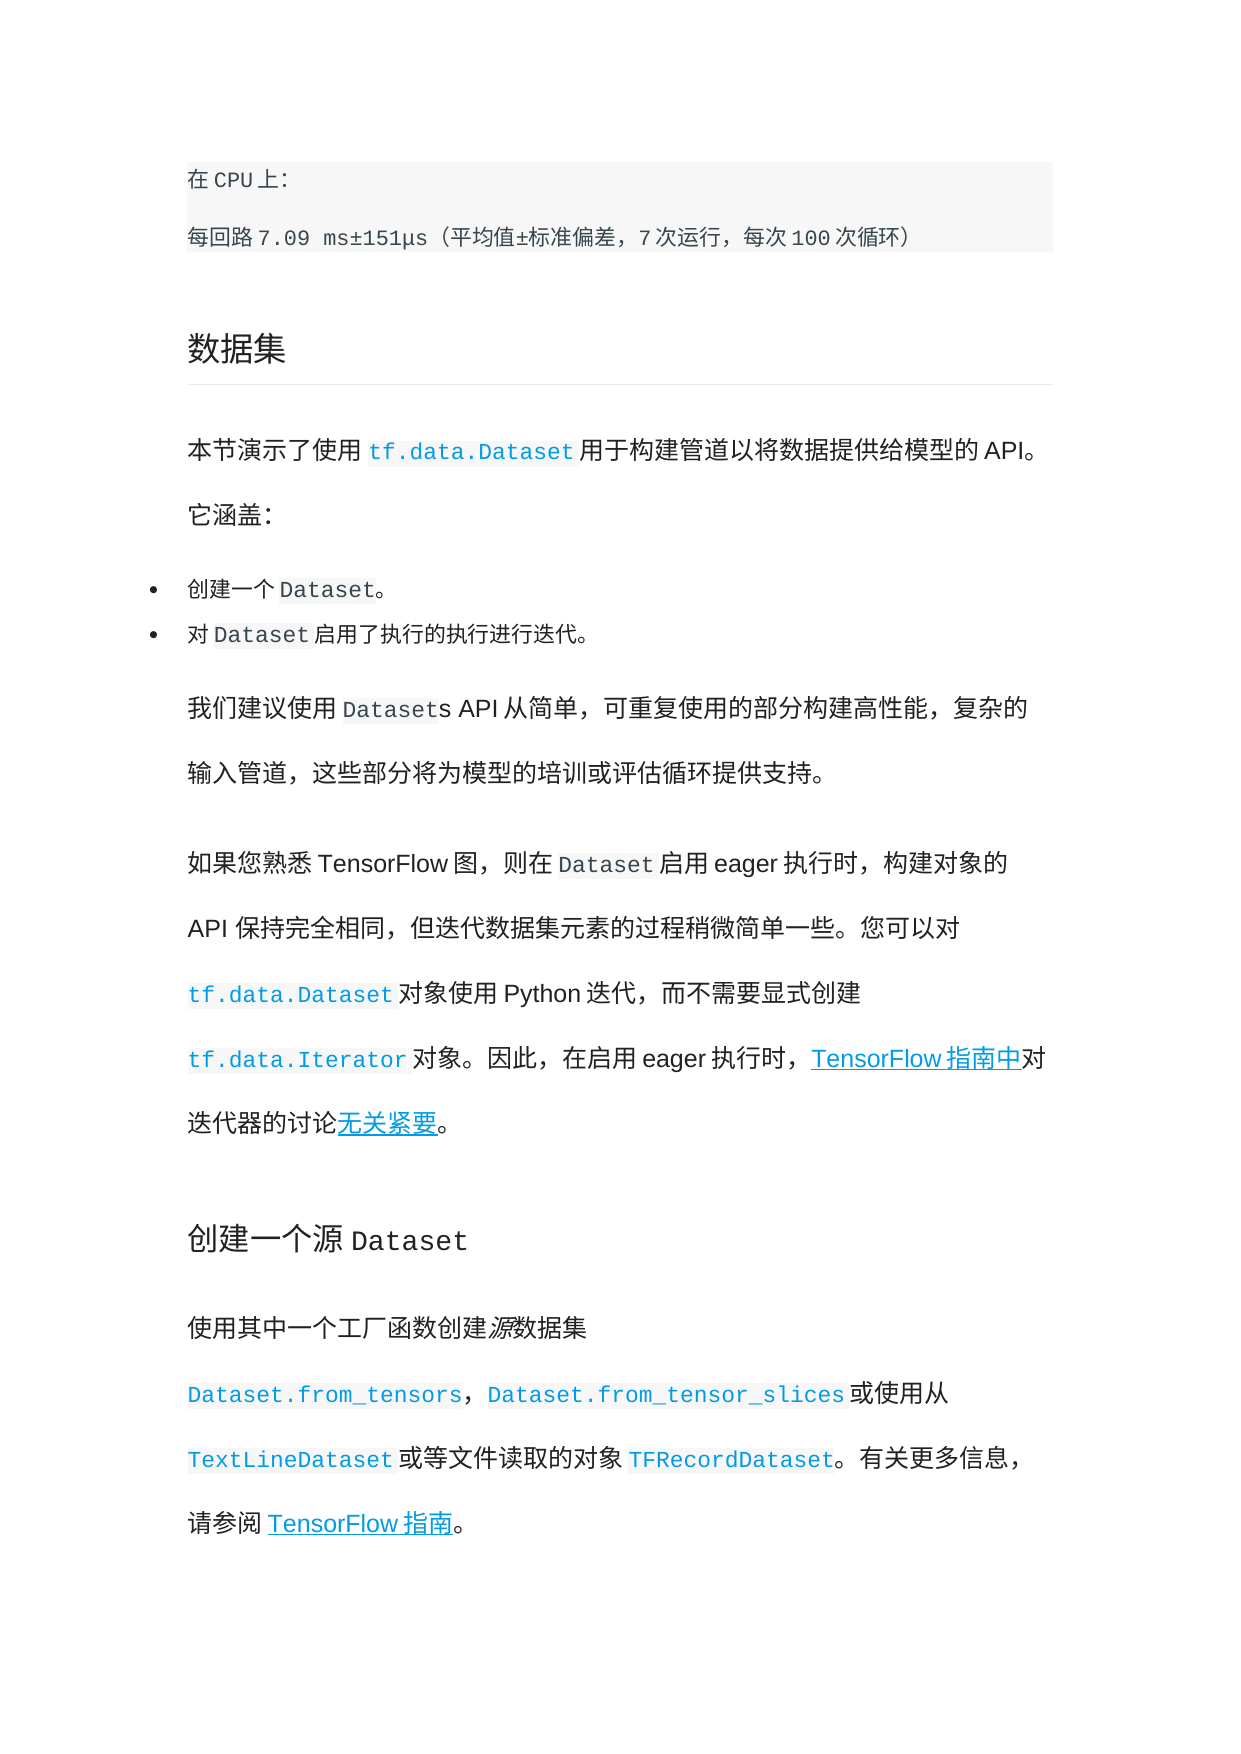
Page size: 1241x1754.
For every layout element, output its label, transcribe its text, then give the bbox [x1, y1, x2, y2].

text 每回路7.09 ms±151μs（平均值±标准偏差，7次运行，每次100次循环） [187, 219, 1053, 252]
text 如果您熟悉TensorFlow图，则在Dataset启用eager执行时，构建对象的API 保持完全相同，但迭代数据集元素的过程稍微简单一些。您可以对tf.data.Dataset对象使用Python迭代，而不需要显式创建tf.data.Iterator对象。因此，在启用eager执行时，TensorFlow指南中对迭代器的讨论无关紧要。 [187, 829, 1053, 1154]
list 创建一个Dataset。 [150, 571, 1053, 604]
subtitle 数据集 [187, 314, 1053, 385]
text 在CPU上： [187, 162, 1053, 194]
text 我们建议使用Datasets API从简单，可重复使用的部分构建高性能，复杂的输入管道，这些部分将为模型的培训或评估循环提供支持。 [187, 674, 1053, 804]
list 对Dataset启用了执行的执行进行迭代。 [150, 616, 1053, 649]
text 使用其中一个工厂函数创建源数据集Dataset.from_tensors，Dataset.from_tensor_slices或使用从TextLineDataset或等文件读取的对象TFRecordDataset。有关更多信息，请参阅TensorFlow指南。 [187, 1294, 1053, 1554]
text 本节演示了使用 tf.data.Dataset用于构建管道以将数据提供给模型的API。它涵盖： [187, 416, 1053, 546]
subtitle 创建一个源 Dataset [187, 1204, 1053, 1269]
